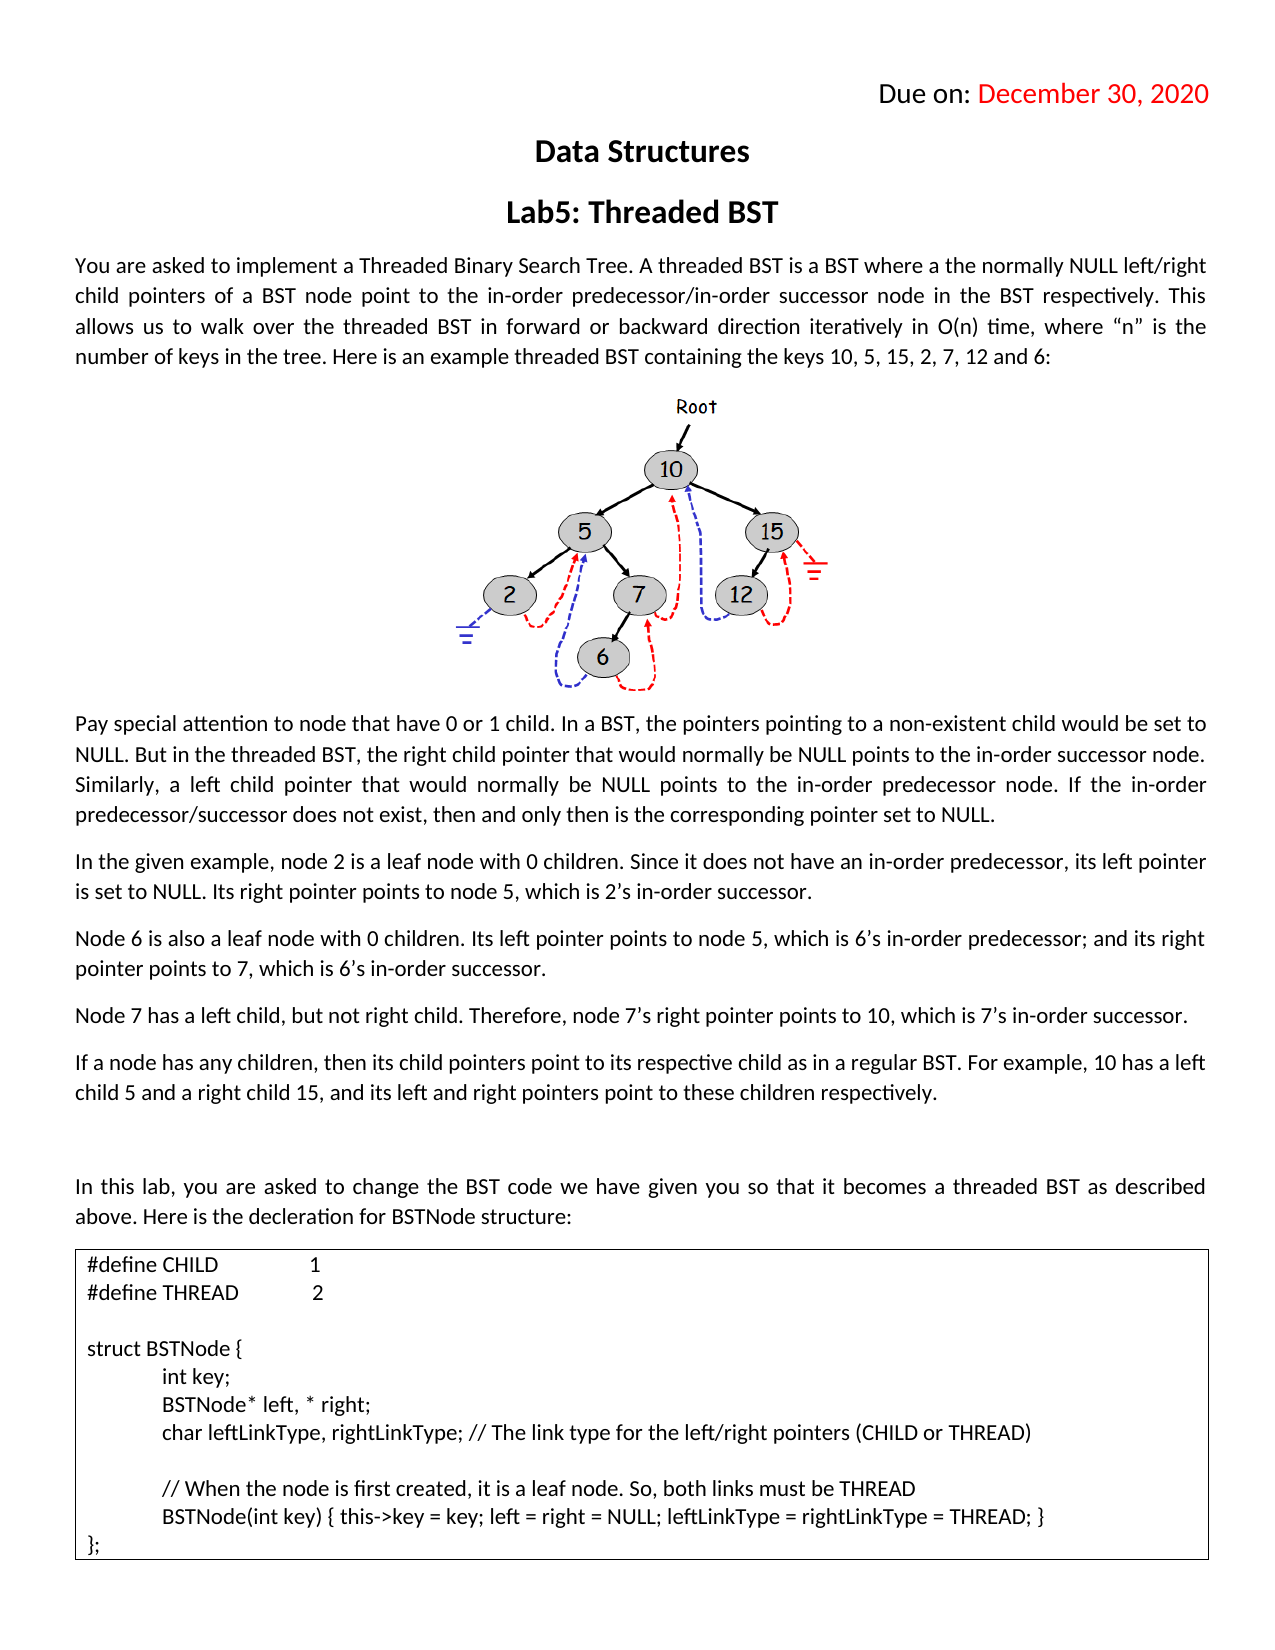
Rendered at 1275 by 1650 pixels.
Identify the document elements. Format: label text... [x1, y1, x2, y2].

text Node 7 has a left child, but not right child. Therefore, node 7’s right pointer points to 10, which is 7’s in-order successor. [75, 1001, 1209, 1029]
text Node 6 is also a leaf node with 0 children. Its left pointer points to node 5, which is 6’s in-order predecessor; and its right pointer points to 7, which is 6’s in-order successor. [75, 924, 1209, 982]
text In the given example, node 2 is a leaf node with 0 children. Since it does not have an in-order predecessor, its left pointer is set to NULL. Its right pointer points to node 5, which is 2’s in-order successor. [75, 847, 1209, 905]
text If a node has any children, then its child pointers point to its respective child as in a regular BST. For example, 10 has a left child 5 and a right child 15, and its left and right pointers point to these children respectively. [75, 1048, 1209, 1106]
text Lab5: Threaded BST [75, 191, 1209, 231]
text In this lab, you are asked to change the BST code we have given you so that it becomes a threaded BST as described above. Here is the decleration for BSTNode structure: [75, 1172, 1209, 1230]
text Due on: December 30, 2020 [75, 75, 1209, 111]
picture [455, 388, 829, 691]
text Pay special attention to node that have 0 or 1 child. In a BST, the pointers pointing to a non-existent child would be set to NULL. But in the threaded BST, the right child pointer that would normally be NULL points to the in-order successor node. Similarly, a left child pointer that would normally be NULL points to the in-order predecessor node. If the in-order predecessor/successor does not exist, then and only then is the corresponding pointer set to NULL. [75, 709, 1209, 828]
text Data Structures [75, 130, 1209, 171]
text You are asked to implement a Threaded Binary Search Tree. A threaded BST is a BST where a the normally NULL left/right child pointers of a BST node point to the in-order predecessor/in-order successor node in the BST respectively. This allows us to walk over the threaded BST in forward or backward direction iteratively in O(n) time, where “n” is the number of keys in the tree. Here is an example threaded BST containing the keys 10, 5, 15, 2, 7, 12 and 6: [75, 251, 1209, 370]
table_header #define CHILD 1 #define THREAD 2 struct BSTNode { int key; BSTNode* left, * right; char leftLinkType, rightLinkType; // The link type for the left/right pointers (CHILD or THREAD) // When the node is first created, it is a leaf node. So, both links must be THREAD BSTNode(int key) { this->key = key; left = right = NULL; leftLinkType = rightLinkType = THREAD; } }; [76, 1250, 1208, 1558]
